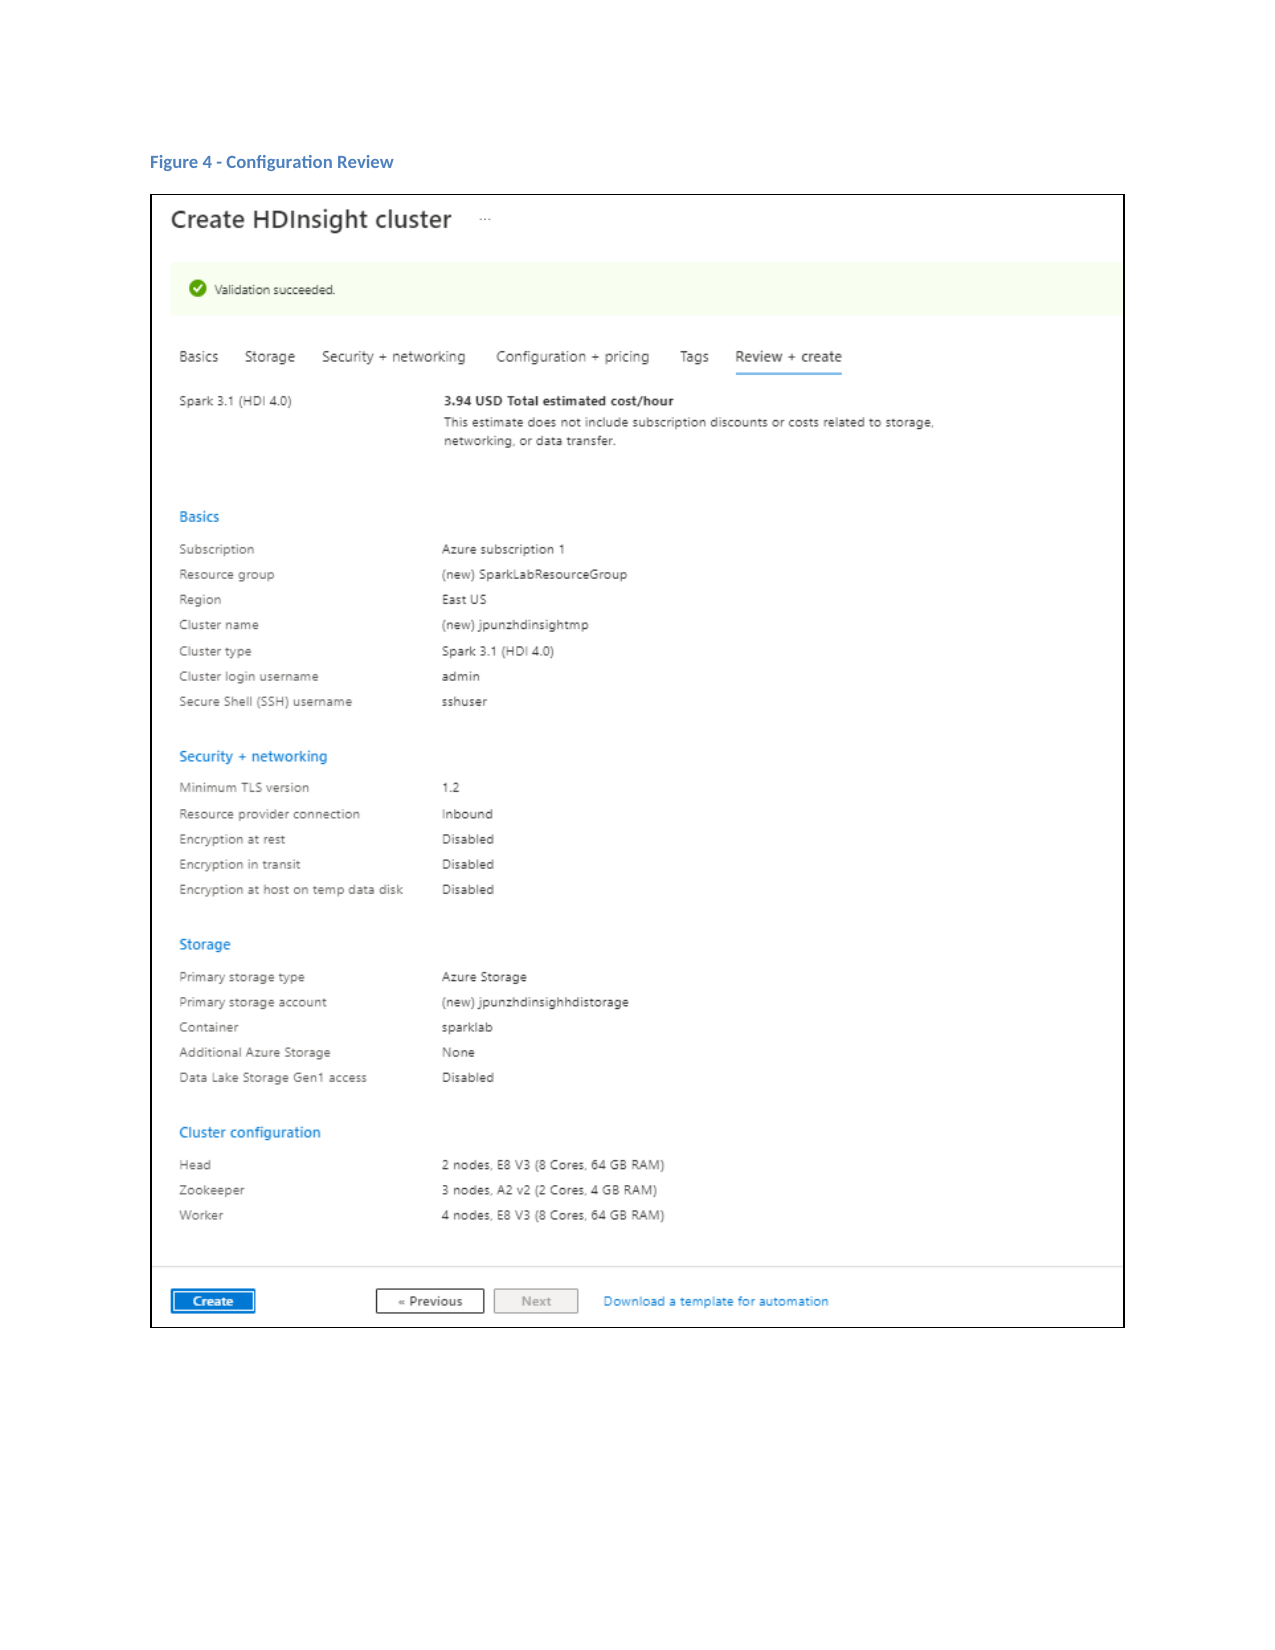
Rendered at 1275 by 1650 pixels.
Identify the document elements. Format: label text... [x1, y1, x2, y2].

picture [152, 195, 1123, 1327]
